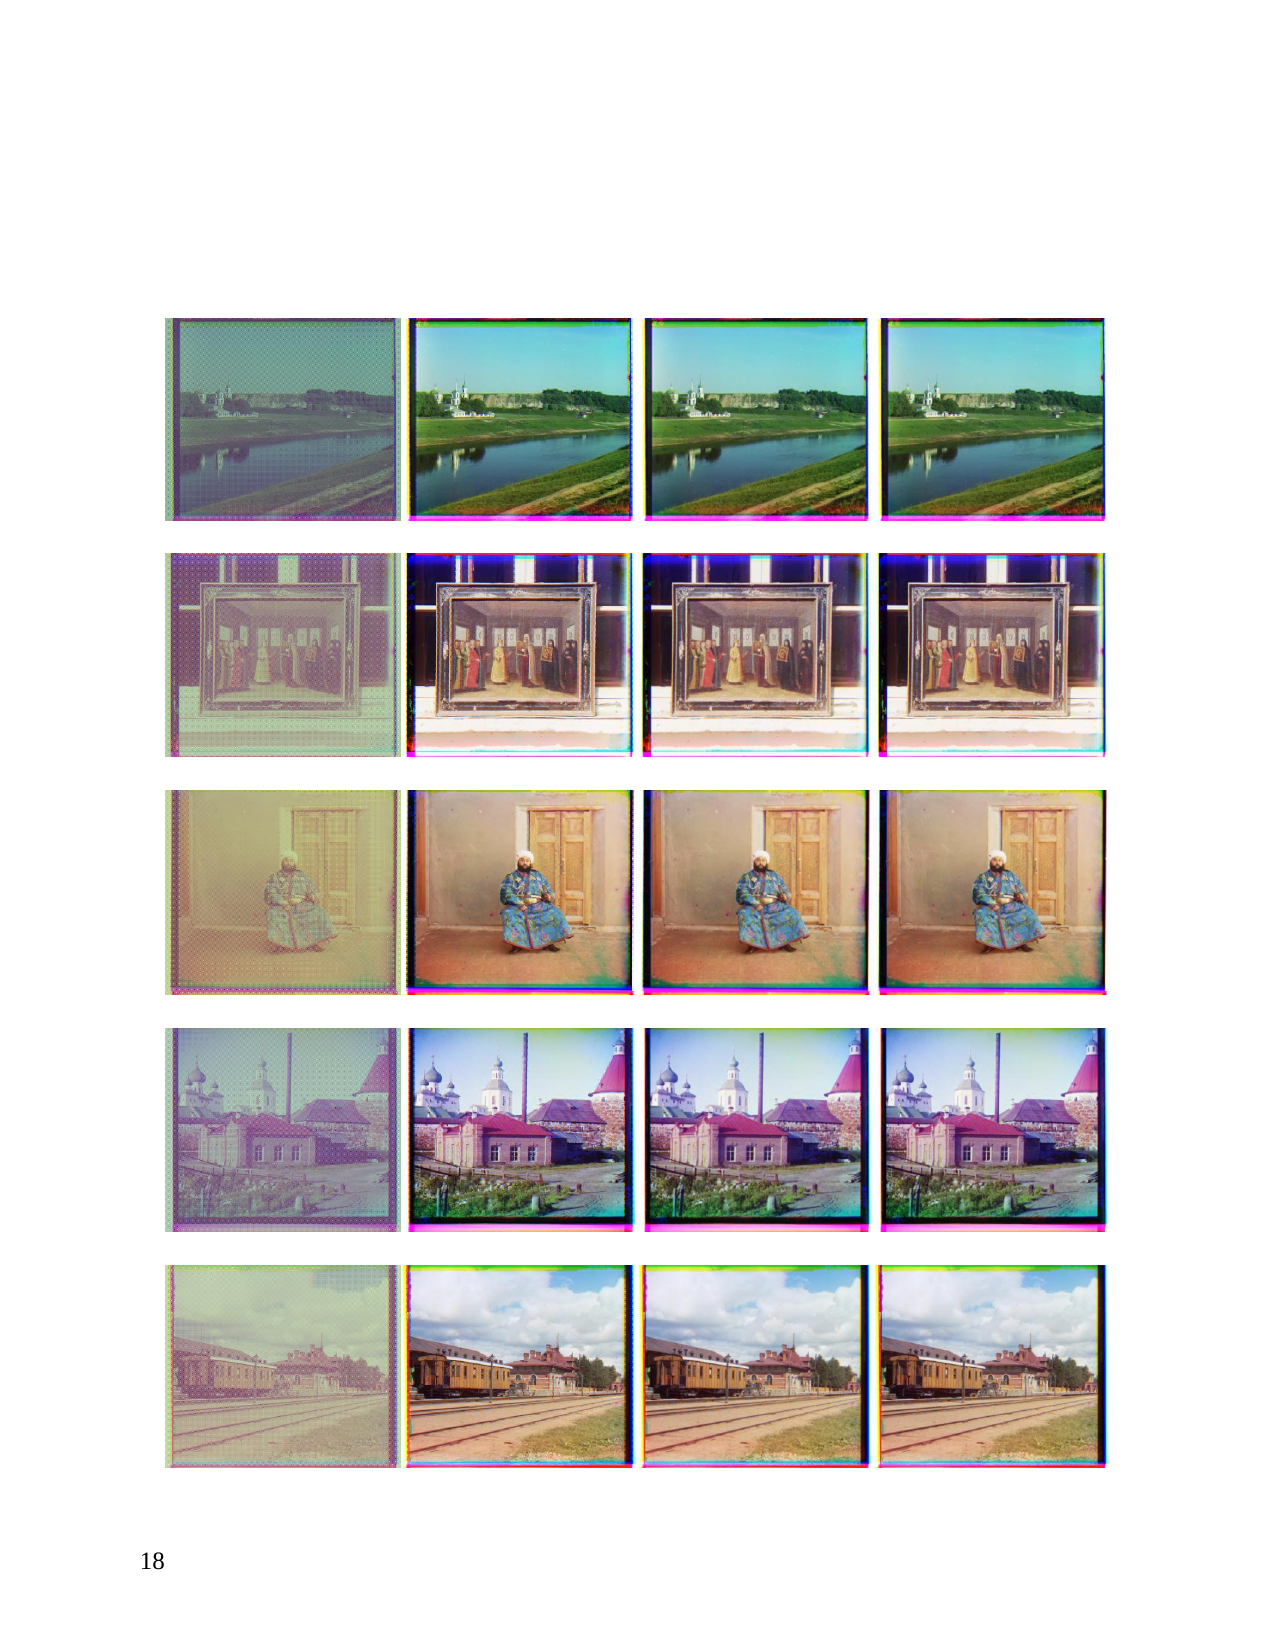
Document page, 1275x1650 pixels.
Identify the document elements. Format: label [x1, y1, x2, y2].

picture [165, 553, 1110, 757]
picture [165, 1028, 1110, 1232]
picture [165, 1265, 1110, 1468]
picture [165, 790, 1110, 995]
picture [165, 318, 1110, 521]
